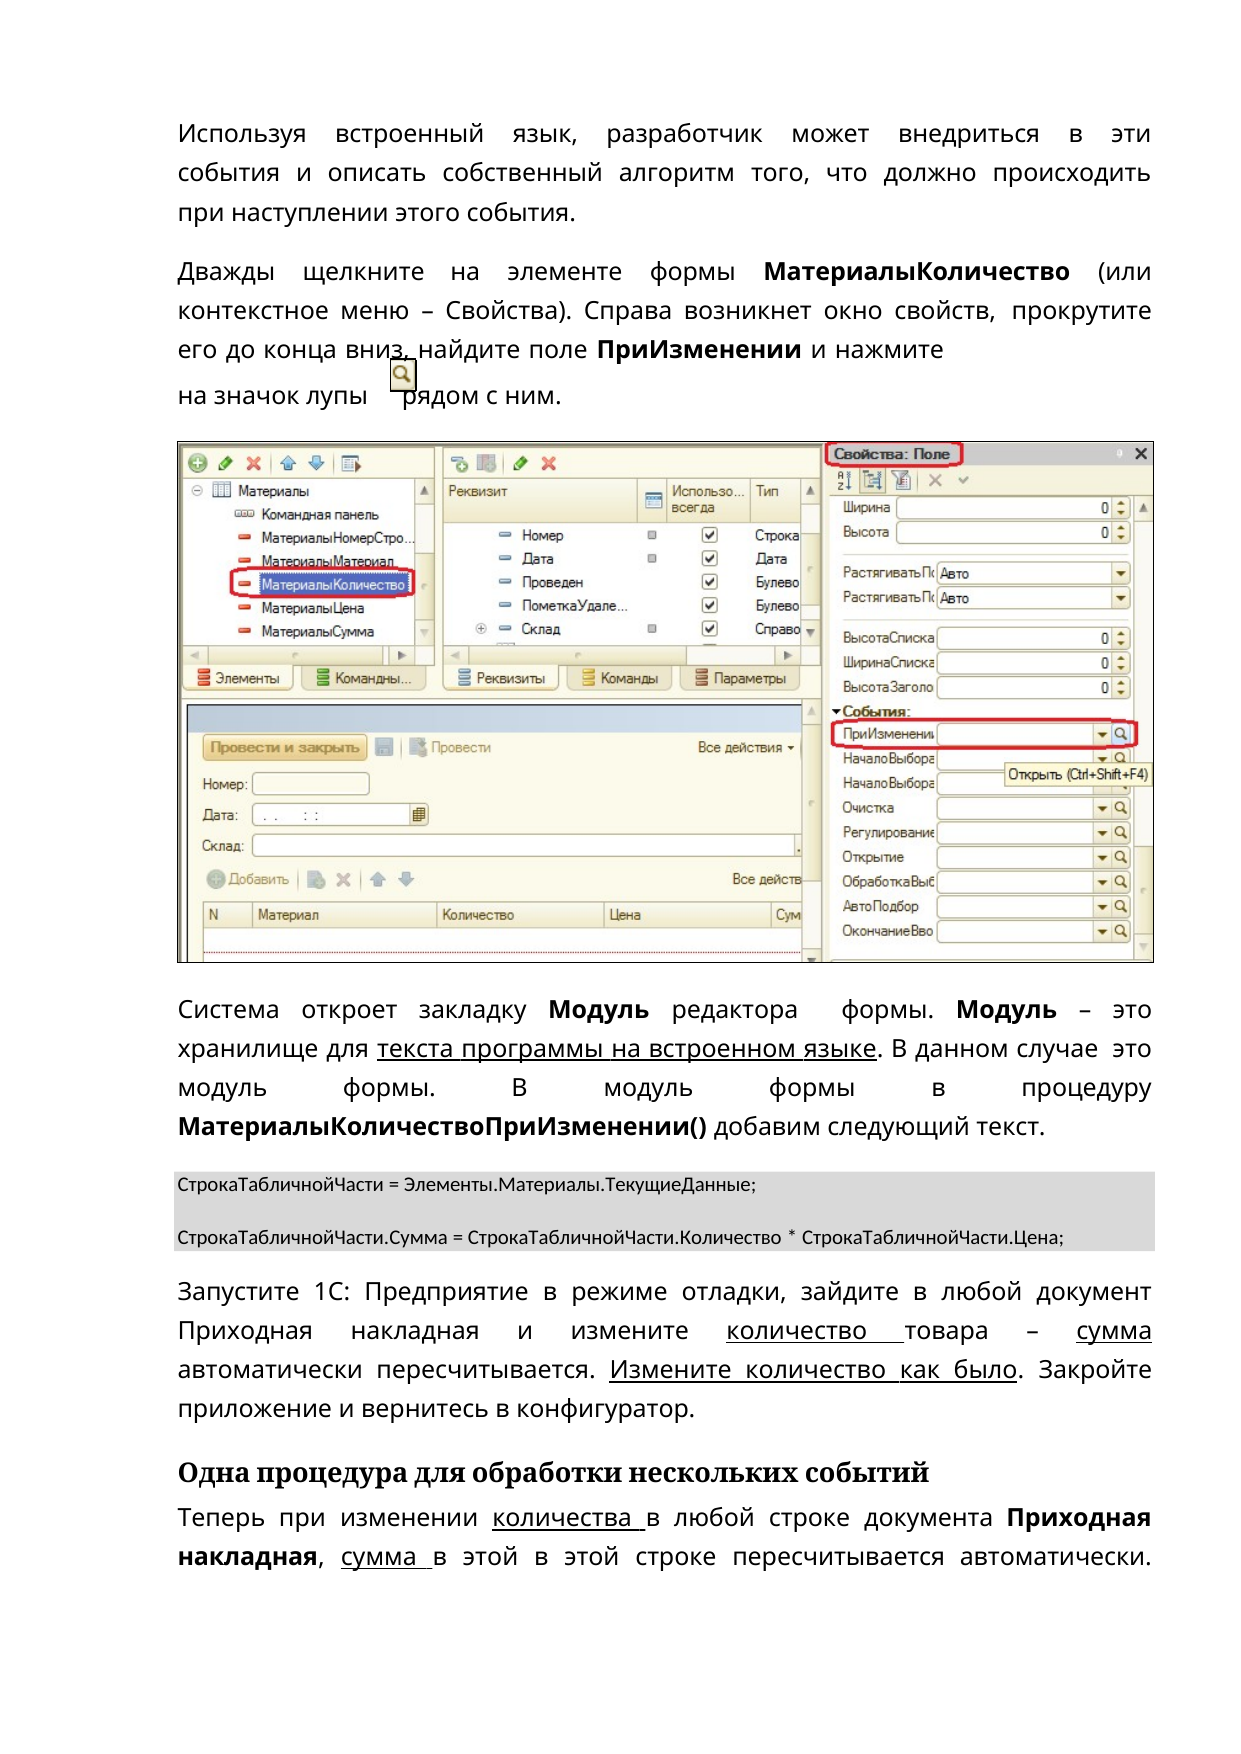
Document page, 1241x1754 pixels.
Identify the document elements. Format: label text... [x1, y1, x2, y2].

text Система откроет закладку Модуль редактора формы. Модуль – это хранилище для текста программы на встроенном языке. В данном случае это модуль формы. В модуль формы в процедуру МатериалыКоличествоПриИзменении() добавим следующий текст. [177, 991, 1152, 1143]
text Используя встроенный язык, разработчик может внедриться в эти события и описать собственный алгоритм того, что должно происходить при наступлении этого события. [177, 116, 1152, 228]
text Дважды щелкните на элементе формы МатериалыКоличество (или контекстное меню – Свойства). Справа возникнет окно свойств, прокрутите его до конца вниз, найдите поле ПриИзменении и нажмите [177, 254, 1152, 366]
text Запустите 1С: Предприятие в режиме отладки, зайдите в любой документ Приходная накладная и измените количество товара – сумма автоматически пересчитывается. Измените количество как было. Закройте приложение и вернитесь в конфигуратор. [177, 1273, 1152, 1425]
picture [178, 442, 1153, 962]
text на значок лупы рядом с ним. [177, 378, 1167, 412]
subtitle Одна процедура для обработки нескольких событий [177, 1458, 1167, 1489]
picture [391, 366, 415, 378]
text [177, 1500, 1152, 1573]
